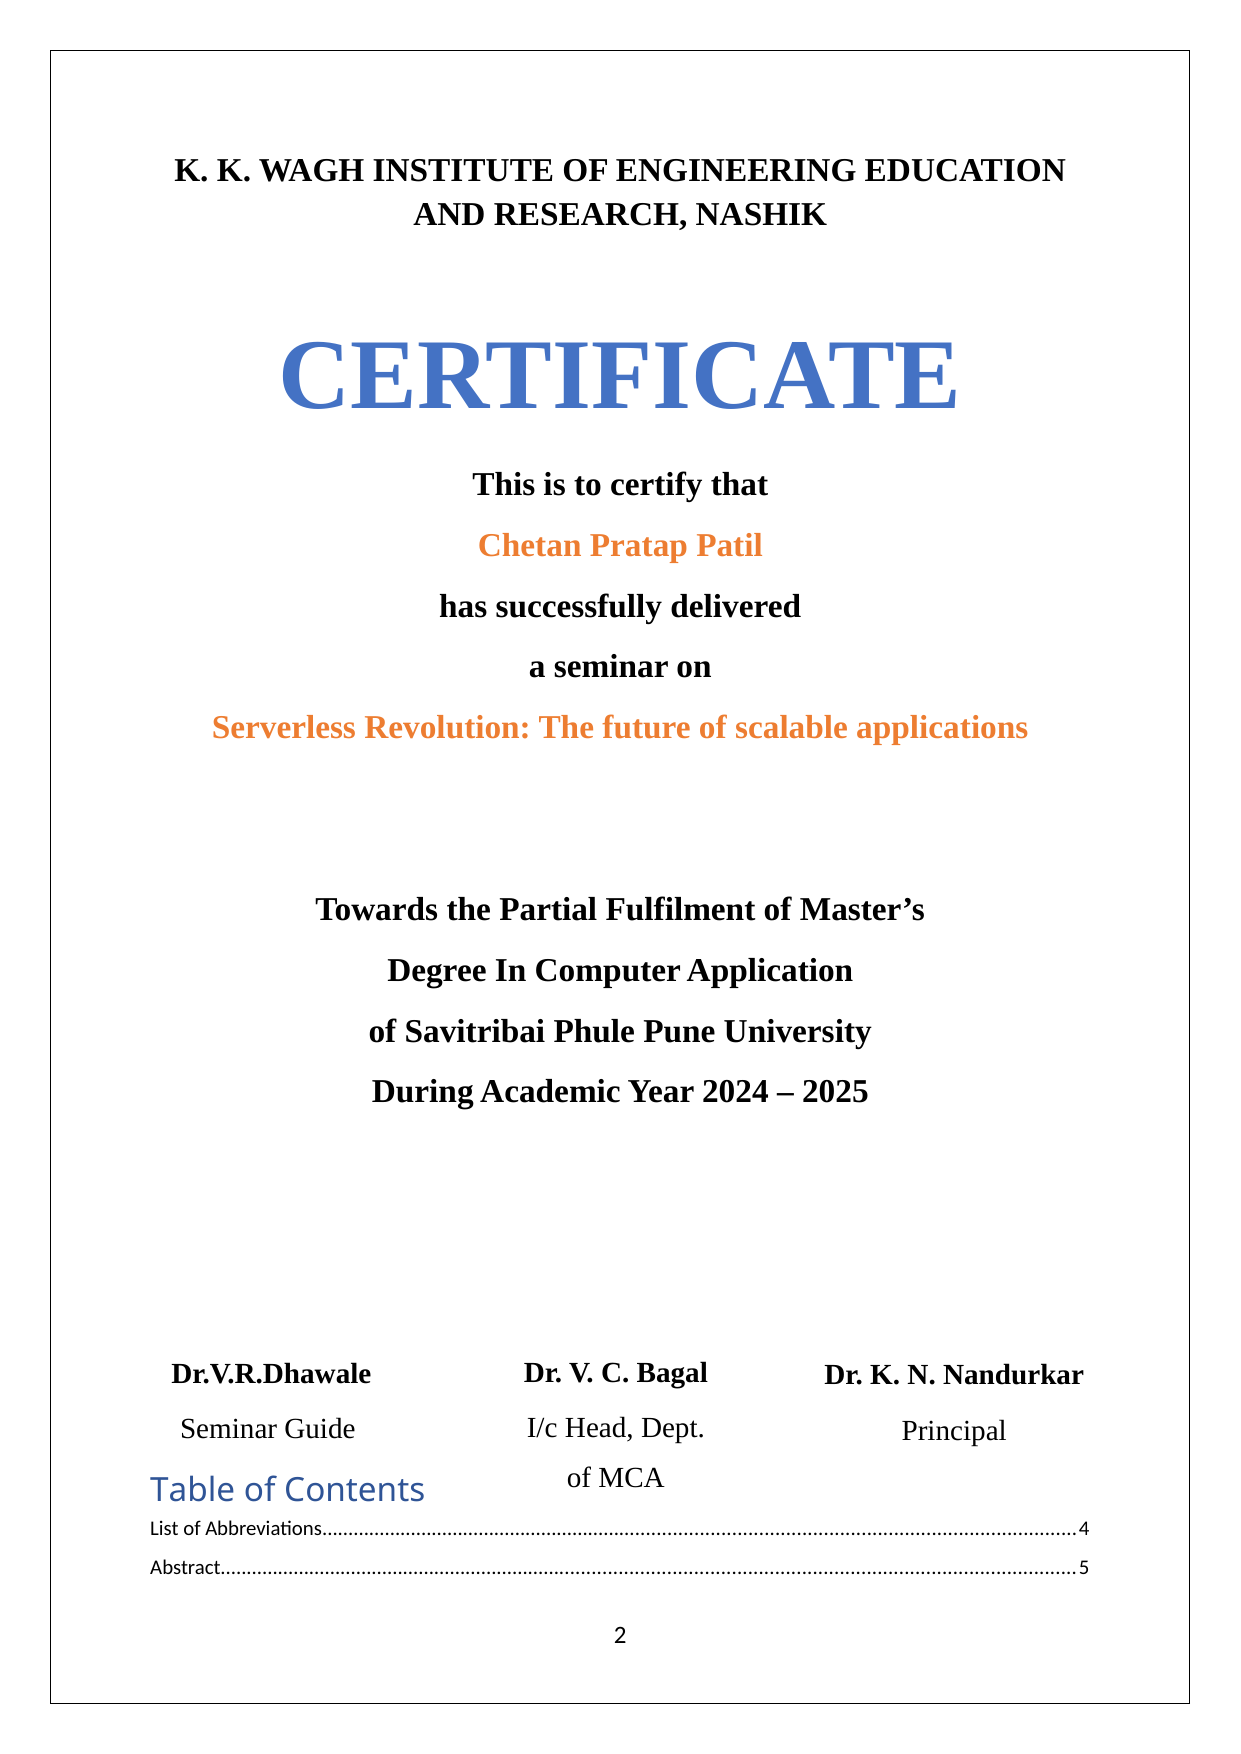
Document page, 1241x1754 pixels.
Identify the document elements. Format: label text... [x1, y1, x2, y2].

text a seminar on [150, 647, 1090, 685]
text Chetan Pratap Patil [150, 525, 1090, 563]
text CERTIFICATE [150, 316, 1090, 431]
text Towards the Partial Fulfilment of Master’s [150, 889, 1090, 928]
text has successfully delivered [150, 586, 1090, 624]
text K. K. WAGH INSTITUTE OF ENGINEERING EDUCATION AND RESEARCH, NASHIK [150, 150, 1090, 232]
text Serverless Revolution: The future of scalable applications [150, 707, 1090, 746]
text Degree In Computer Application [150, 950, 1090, 988]
text This is to certify that [150, 464, 1090, 503]
text During Academic Year 2024 – 2025 [150, 1072, 1090, 1110]
text of Savitribai Phule Pune University [150, 1011, 1090, 1049]
